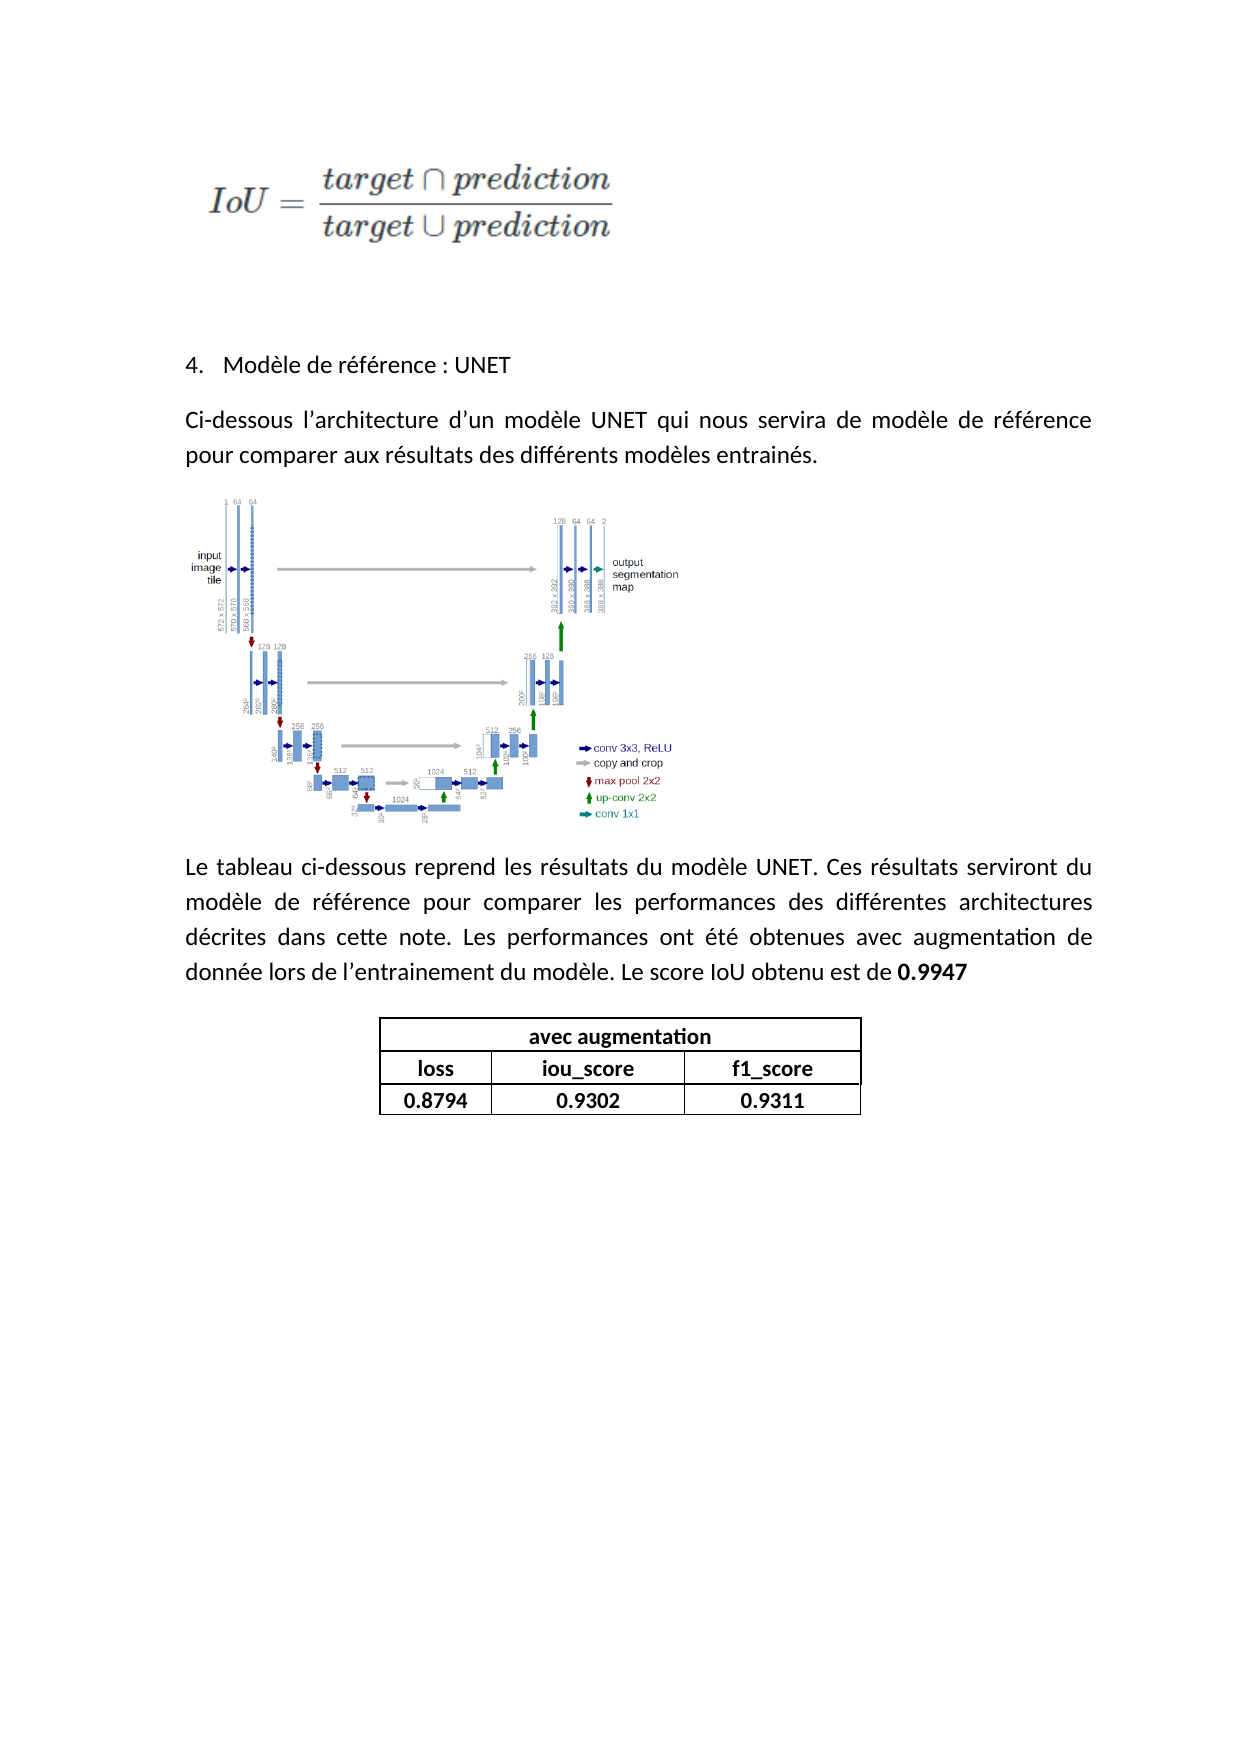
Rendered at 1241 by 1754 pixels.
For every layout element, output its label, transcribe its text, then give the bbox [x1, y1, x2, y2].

table_cell loss [381, 1052, 491, 1083]
table_cell f1_score [685, 1052, 860, 1083]
table_header avec augmentation [381, 1019, 860, 1050]
text Le tableau ci-dessous reprend les résultats du modèle UNET. Ces résultats serviront du modèle de référence pour comparer les performances des différentes architectures décrites dans cette note. Les performances ont été obtenues avec augmentation de donnée lors de l’entrainement du modèle. Le score IoU obtenu est de 0.9947 [185, 851, 1093, 987]
table_cell iou_score [492, 1052, 684, 1083]
list Modèle de référence : UNET [185, 349, 1093, 379]
table_cell 0.9311 [685, 1083, 860, 1114]
picture [185, 495, 682, 827]
table_cell 0.8794 [381, 1085, 491, 1114]
picture [185, 147, 633, 268]
table_cell 0.9302 [492, 1085, 684, 1114]
text Ci-dessous l’architecture d’un modèle UNET qui nous servira de modèle de référence pour comparer aux résultats des différents modèles entrainés. [185, 404, 1093, 470]
